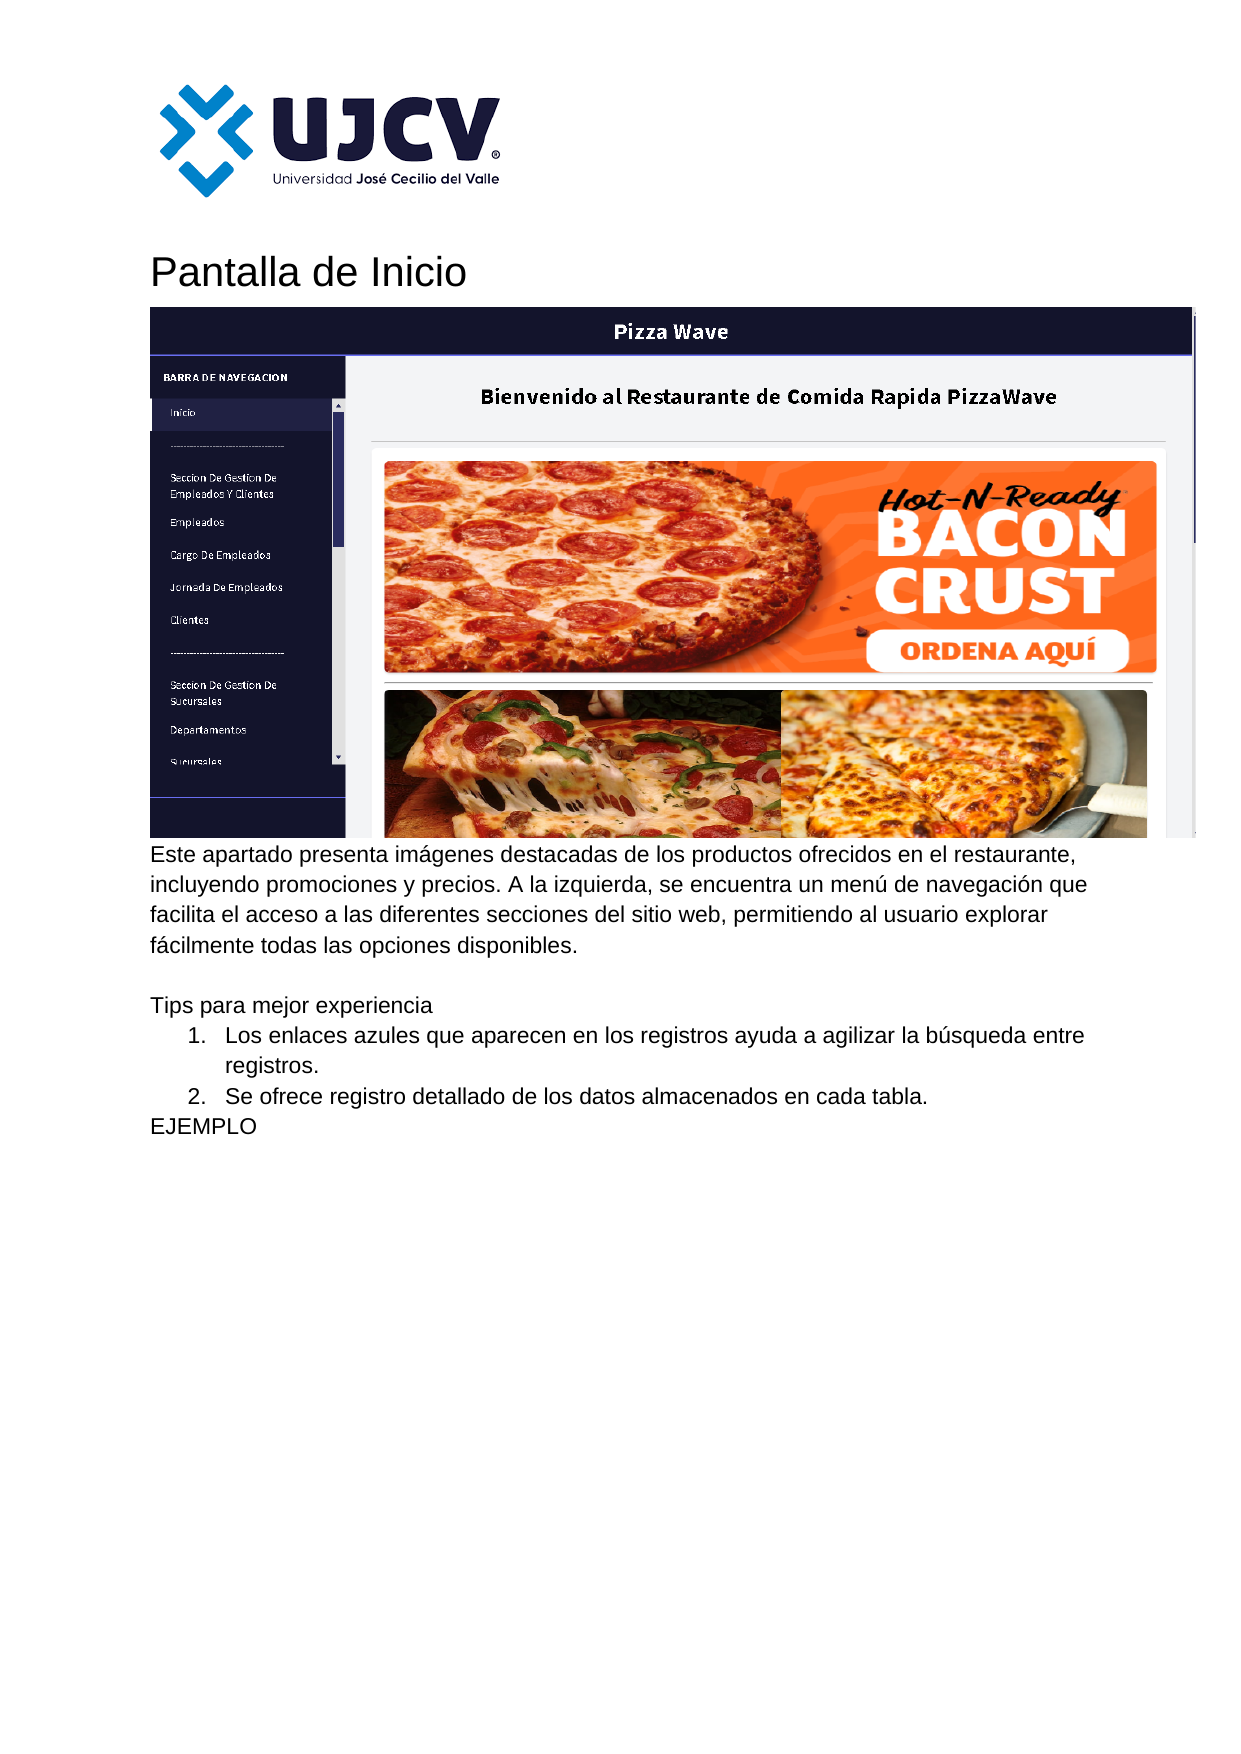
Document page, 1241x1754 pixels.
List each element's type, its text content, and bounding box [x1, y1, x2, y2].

text Tips para mejor experiencia [150, 992, 1090, 1018]
picture [150, 75, 512, 206]
text Este apartado presenta imágenes destacadas de los productos ofrecidos en el restaurante, incluyendo promociones y precios. A la izquierda, se encuentra un menú de navegación que facilita el acceso a las diferentes secciones del sitio web, permitiendo al usuario explorar fácilmente todas las opciones disponibles. [150, 841, 1090, 958]
list Los enlaces azules que aparecen en los registros ayuda a agilizar la búsqueda entre registros. [187, 1022, 1090, 1079]
picture [150, 307, 1196, 838]
subtitle Pantalla de Inicio [150, 247, 1090, 295]
text EJEMPLO [150, 1113, 1090, 1139]
list Se ofrece registro detallado de los datos almacenados en cada tabla. [187, 1083, 1090, 1109]
